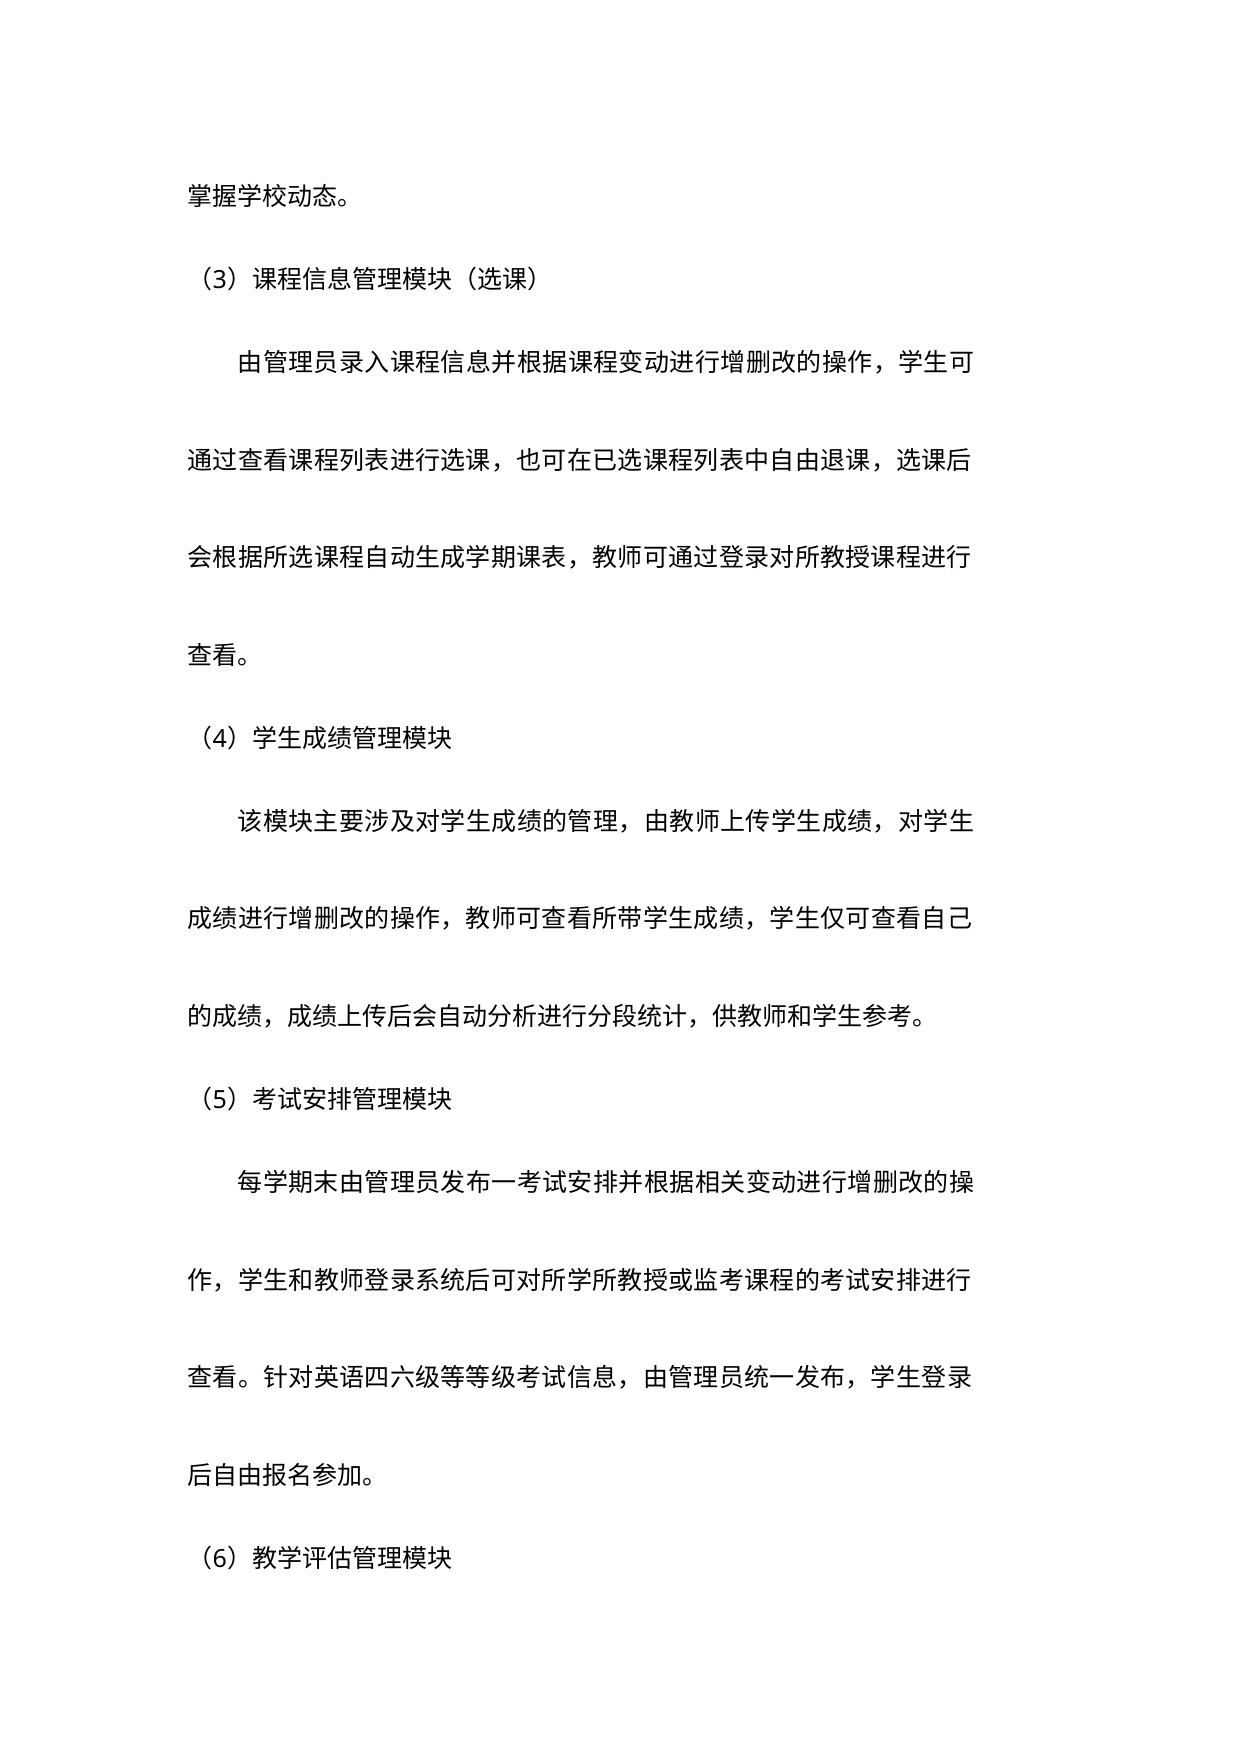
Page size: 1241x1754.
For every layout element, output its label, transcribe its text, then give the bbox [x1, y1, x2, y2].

list （6）教学评估管理模块 [187, 1524, 974, 1589]
list 由管理员录入课程信息并根据课程变动进行增删改的操作，学生可通过查看课程列表进行选课，也可在已选课程列表中自由退课，选课后会根据所选课程自动生成学期课表，教师可通过登录对所教授课程进行查看。 [187, 328, 974, 686]
list （3）课程信息管理模块（选课） [187, 245, 974, 310]
list （5）考试安排管理模块 [187, 1065, 974, 1130]
list 每学期末由管理员发布一考试安排并根据相关变动进行增删改的操作，学生和教师登录系统后可对所学所教授或监考课程的考试安排进行查看。针对英语四六级等等级考试信息，由管理员统一发布，学生登录后自由报名参加。 [187, 1148, 974, 1506]
list 该模块主要涉及对学生成绩的管理，由教师上传学生成绩，对学生成绩进行增删改的操作，教师可查看所带学生成绩，学生仅可查看自己的成绩，成绩上传后会自动分析进行分段统计，供教师和学生参考。 [187, 787, 974, 1047]
list （4）学生成绩管理模块 [187, 704, 974, 769]
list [187, 162, 974, 227]
